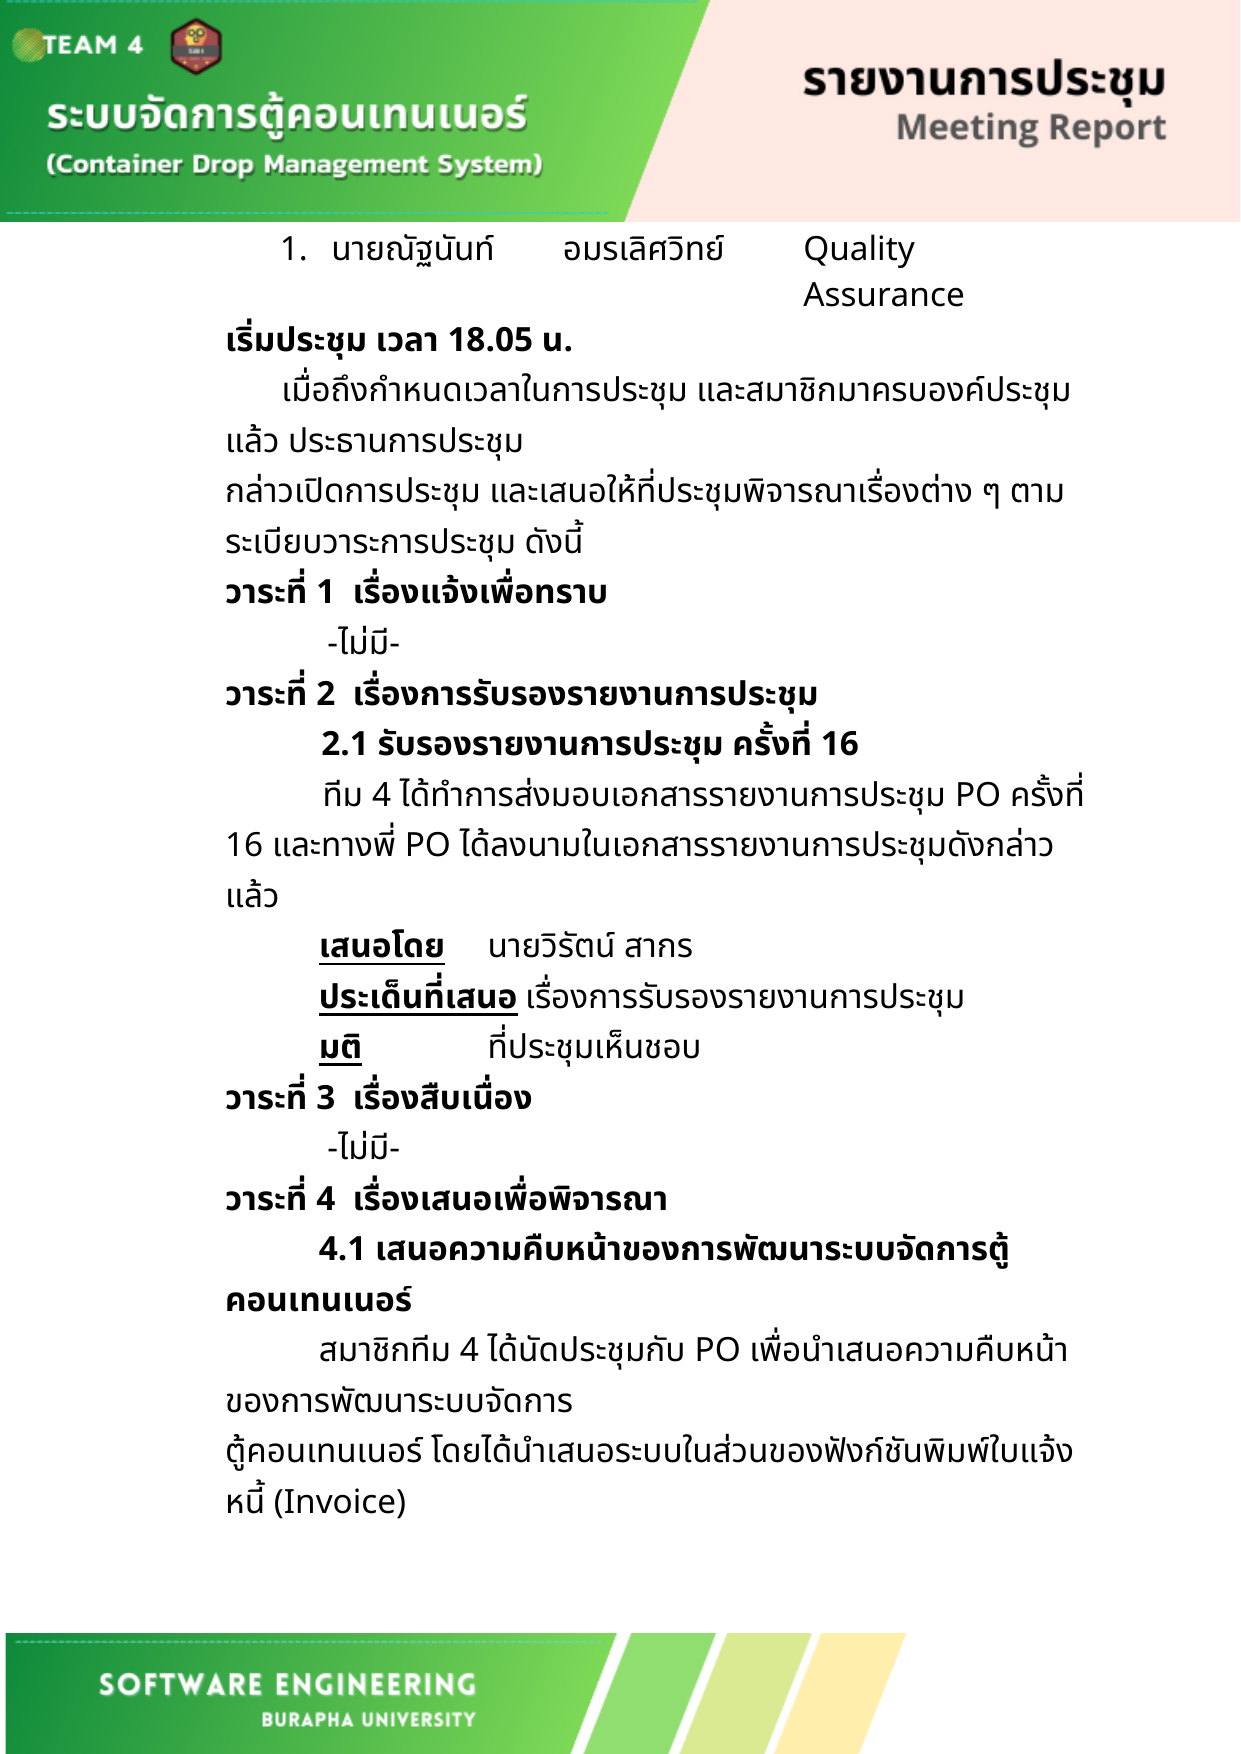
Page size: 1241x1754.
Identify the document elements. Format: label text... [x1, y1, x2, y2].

subtitle วาระที่ 1 เรื่องแจ้งเพื่อทราบ [225, 568, 1090, 619]
text ประเด็นที่เสนอ เรื่องการรับรองรายงานการประชุม [300, 973, 1090, 1023]
text -ไม่มี- [225, 1124, 1090, 1175]
table_header นายณัฐนันท์ [320, 225, 551, 316]
subtitle วาระที่ 4 เรื่องเสนอเพื่อพิจารณา [225, 1175, 1090, 1225]
text มติ ที่ประชุมเห็นชอบ [225, 1023, 1090, 1073]
subtitle วาระที่ 2 เรื่องการรับรองรายงานการประชุม [225, 669, 1090, 720]
list 2.1 รับรองรายงานการประชุม ครั้งที่ 16 [321, 720, 1090, 771]
text เสนอโดย นายวิรัตน์ สากร [300, 922, 1090, 973]
list 4.1 เสนอความคืบหน้าของการพัฒนาระบบจัดการตู้คอนเทนเนอร์ [225, 1225, 1090, 1326]
picture [5, 1633, 1150, 1754]
table_header อมรเลิศวิทย์ [551, 225, 792, 316]
picture [0, 0, 1241, 222]
text เมื่อถึงกำหนดเวลาในการประชุม และสมาชิกมาครบองค์ประชุมแล้ว ประธานการประชุม กล่าวเปิดการประชุม และเสนอให้ที่ประชุมพิจารณาเรื่องต่าง ๆ ตามระเบียบวาระการประชุม ดังนี้ [225, 366, 1090, 568]
text เริ่มประชุม เวลา 18.05 น. [225, 316, 1090, 366]
table_header 1. [268, 225, 320, 316]
text -ไม่มี- [300, 619, 1090, 669]
table_header Quality Assurance [792, 225, 1047, 316]
list สมาชิกทีม 4 ได้นัดประชุมกับ PO เพื่อนำเสนอความคืบหน้าของการพัฒนาระบบจัดการ ตู้คอนเทนเนอร์ โดยได้นำเสนอระบบในส่วนของฟังก์ชันพิมพ์ใบแจ้งหนี้ (Invoice) [225, 1326, 1090, 1528]
subtitle วาระที่ 3 เรื่องสืบเนื่อง [225, 1073, 1090, 1124]
list ทีม 4 ได้ทำการส่งมอบเอกสารรายงานการประชุม PO ครั้งที่ 16 และทางพี่ PO ได้ลงนามในเอกสารรายงานการประชุมดังกล่าวแล้ว [225, 771, 1090, 922]
